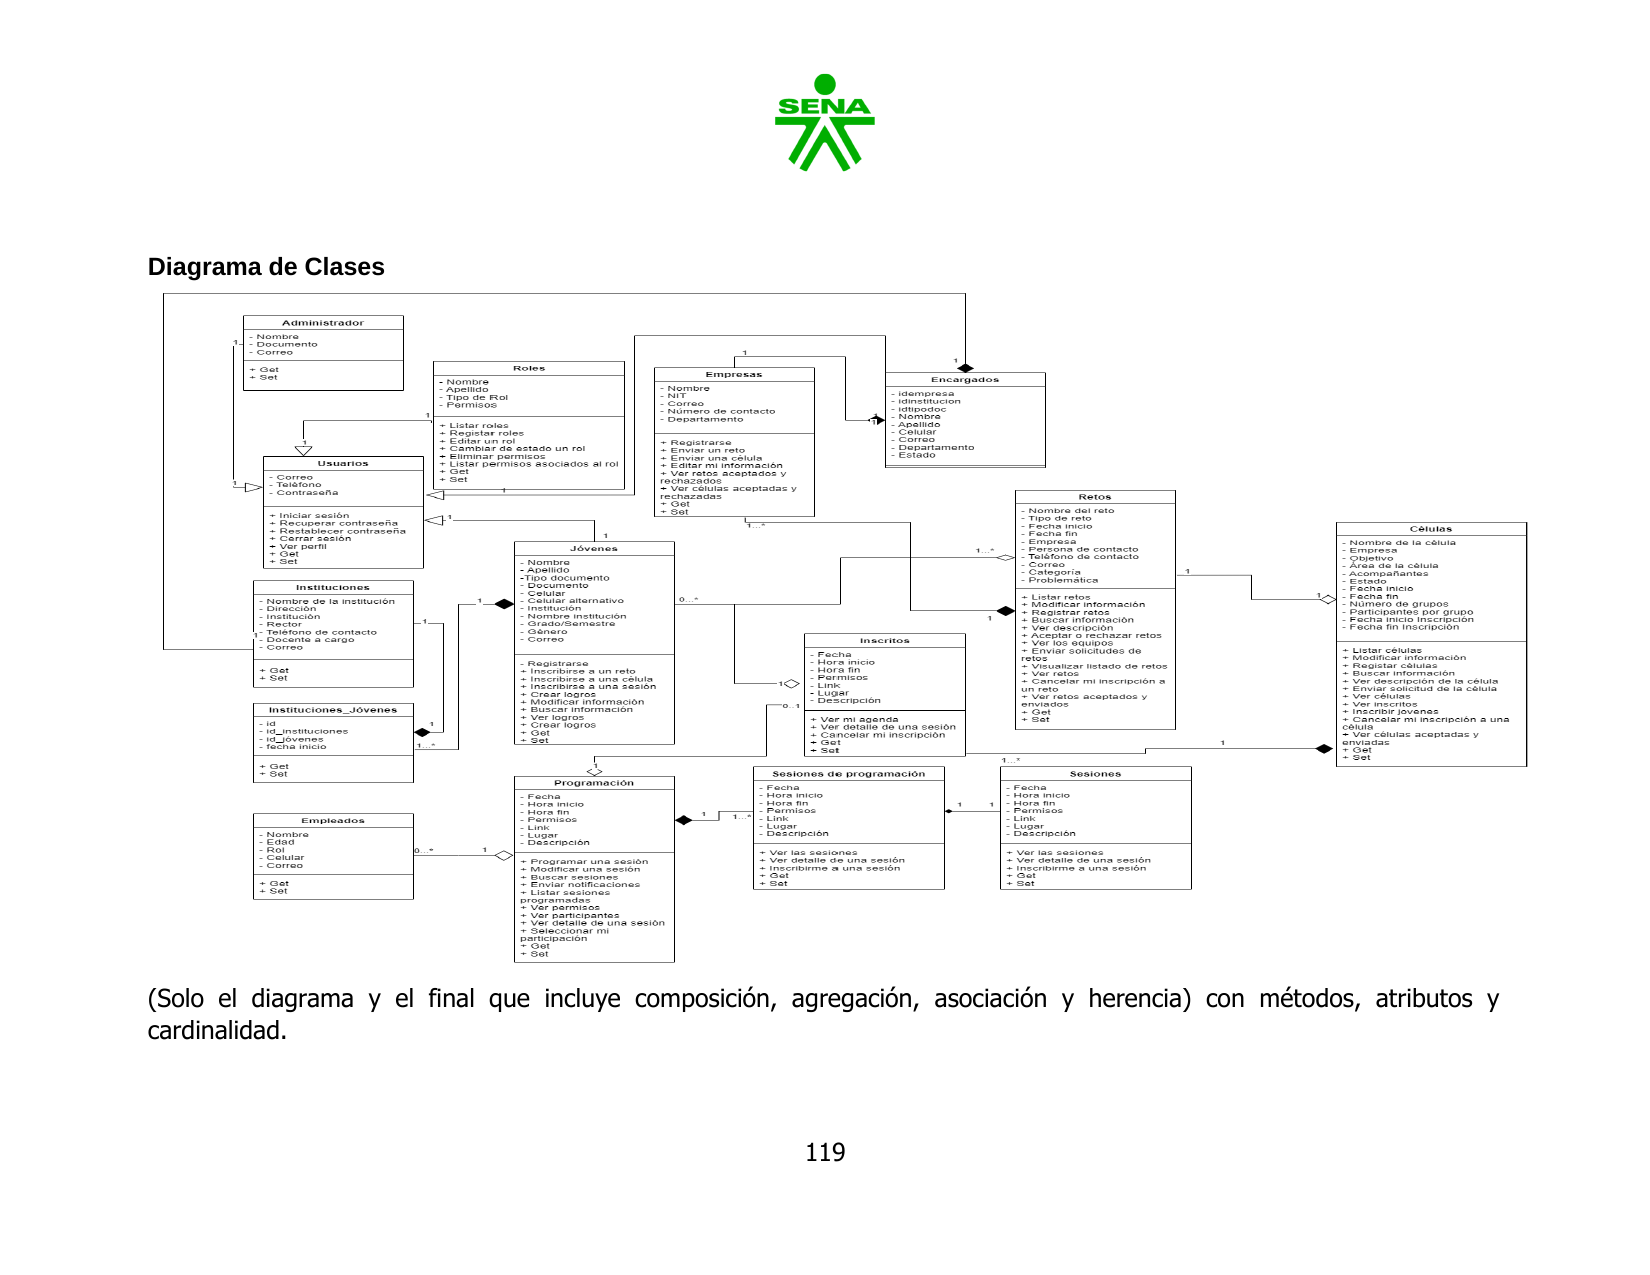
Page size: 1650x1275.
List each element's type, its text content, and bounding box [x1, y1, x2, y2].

text (Solo el diagrama y el final que incluye composición, agregación, asociación y herencia) con métodos, atributos y cardinalidad. [148, 982, 1502, 1045]
text Diagrama de Clases [148, 252, 1502, 281]
picture [147, 285, 1528, 964]
picture [775, 73, 875, 172]
